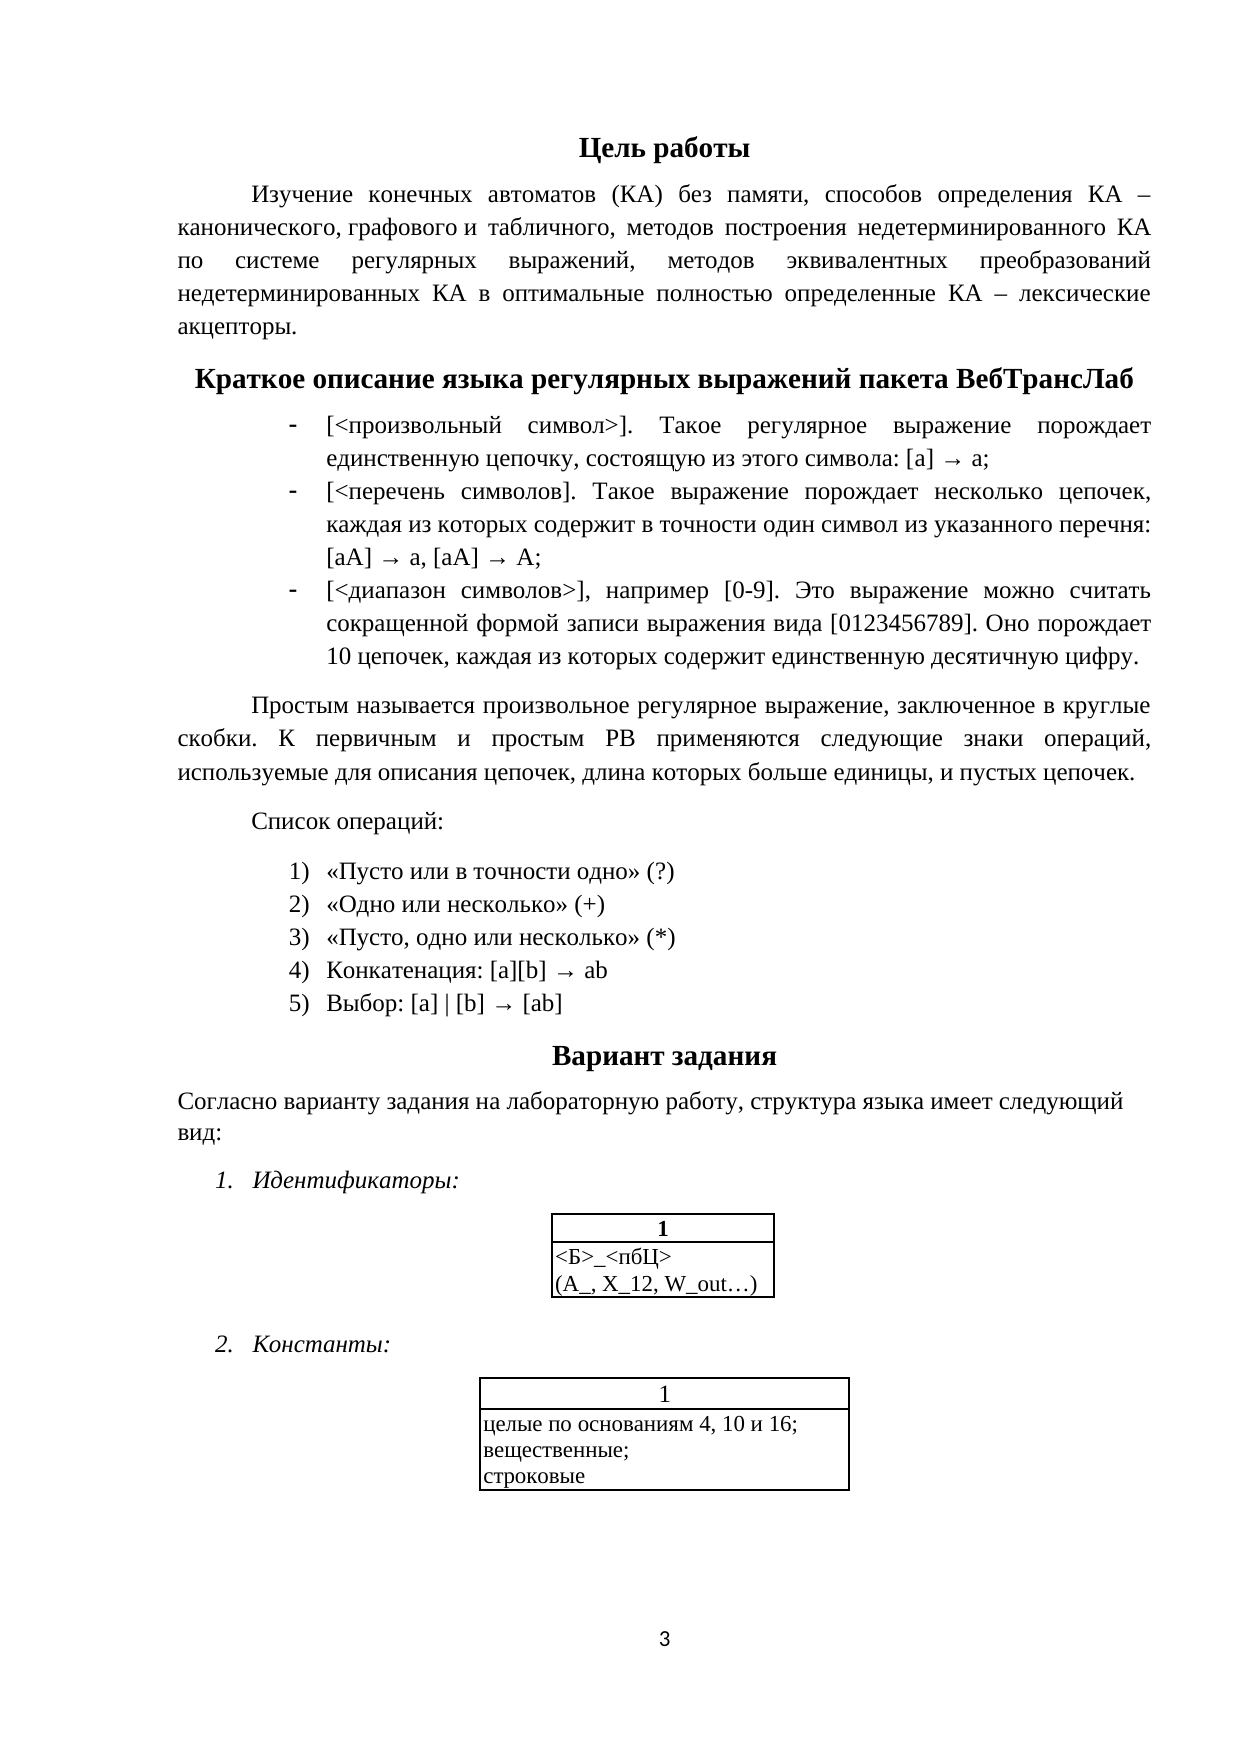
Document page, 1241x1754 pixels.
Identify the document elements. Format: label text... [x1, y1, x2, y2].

list [<произвольный символ>]. Такое регулярное выражение порождает единственную цепочку, состоящую из этого символа: [a] → a; [288, 410, 1152, 471]
list [<диапазон символов>], например [0-9]. Это выражение можно считать сокращенной формой записи выражения вида [0123456789]. Оно порождает 10 цепочек, каждая из которых содержит единственную десятичную цифру. [288, 575, 1152, 669]
table_header 1 [553, 1215, 773, 1241]
text Изучение конечных автоматов (КА) без памяти, способов определения КА – канонического, графового и табличного, методов построения недетерминированного КА по системе регулярных выражений, методов эквивалентных преобразований недетерминированных КА в оптимальные полностью определенные КА – лексические акцепторы. [177, 179, 1152, 340]
subtitle Краткое описание языка регулярных выражений пакета ВебТрансЛаб [177, 361, 1152, 394]
text Согласно варианту задания на лабораторную работу, структура языка имеет следующий вид: [177, 1086, 1152, 1146]
list «Пусто или в точности одно» (?) [288, 856, 1152, 885]
table_cell <Б>_<пбЦ> (A_, X_12, W_out…) [553, 1243, 773, 1296]
list Идентификаторы: [215, 1165, 1152, 1194]
subtitle Вариант задания [177, 1038, 1152, 1071]
list Выбор: [a] | [b] → [ab] [288, 988, 1152, 1017]
list «Одно или несколько» (+) [288, 889, 1152, 918]
list Константы: [215, 1329, 1152, 1358]
subtitle Цель работы [177, 131, 1152, 164]
list «Пусто, одно или несколько» (*) [288, 922, 1152, 951]
list Конкатенация: [a][b] → ab [288, 955, 1152, 984]
list [<перечень символов]. Такое выражение порождает несколько цепочек, каждая из которых содержит в точности один символ из указанного перечня: [aA] → a, [aA] → A; [288, 476, 1152, 571]
text Простым называется произвольное регулярное выражение, заключенное в круглые скобки. К первичным и простым РВ применяются следующие знаки операций, используемые для описания цепочек, длина которых больше единицы, и пустых цепочек. [177, 691, 1152, 785]
table_cell целые по основаниям 4, 10 и 16; вещественные; строковые [481, 1410, 848, 1489]
table_header 1 [481, 1379, 848, 1408]
text Список операций: [177, 806, 1152, 835]
